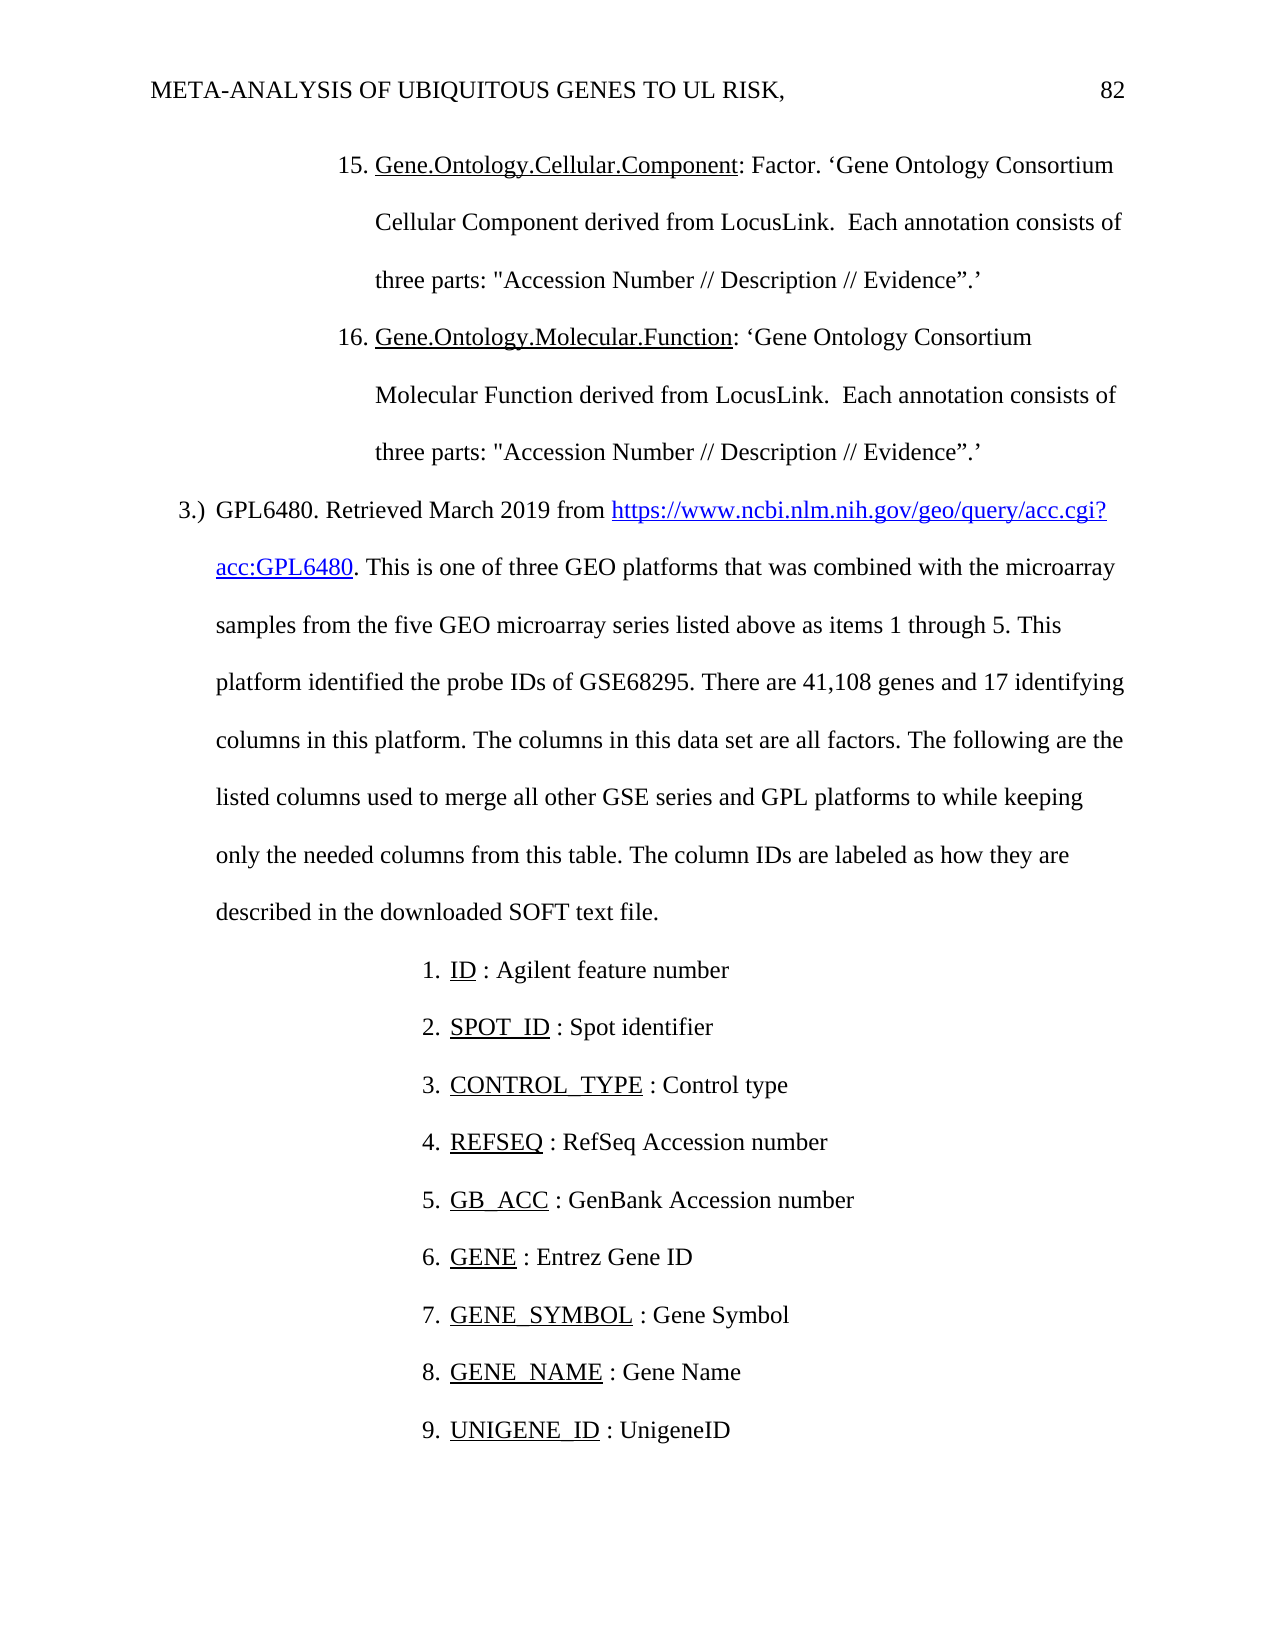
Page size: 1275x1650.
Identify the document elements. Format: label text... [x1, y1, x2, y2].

list ID : Agilent feature number [422, 955, 1125, 984]
list CONTROL_TYPE : Control type [422, 1070, 1125, 1099]
list Gene.Ontology.Cellular.Component: Factor. ‘Gene Ontology Consortium Cellular Component derived from LocusLink. Each annotation consists of three parts: "Accession Number // Description // Evidence”.’ [337, 150, 1125, 294]
list GB_ACC : GenBank Accession number [422, 1185, 1125, 1214]
list Gene.Ontology.Molecular.Function: ‘Gene Ontology Consortium Molecular Function derived from LocusLink. Each annotation consists of three parts: "Accession Number // Description // Evidence”.’ [337, 322, 1125, 466]
list GENE_SYMBOL : Gene Symbol [422, 1300, 1125, 1329]
list SPOT_ID : Spot identifier [422, 1012, 1125, 1041]
list GPL6480. Retrieved March 2019 from https://www.ncbi.nlm.nih.gov/geo/query/acc.cgi?acc:GPL6480. This is one of three GEO platforms that was combined with the microarray samples from the five GEO microarray series listed above as items 1 through 5. This platform identified the probe IDs of GSE68295. There are 41,108 genes and 17 identifying columns in this platform. The columns in this data set are all factors. The following are the listed columns used to merge all other GSE series and GPL platforms to while keeping only the needed columns from this table. The column IDs are labeled as how they are described in the downloaded SOFT text file. [178, 495, 1125, 926]
list UNIGENE_ID : UnigeneID [422, 1415, 1125, 1444]
list REFSEQ : RefSeq Accession number [422, 1127, 1125, 1156]
list GENE : Entrez Gene ID [422, 1242, 1125, 1271]
list GENE_NAME : Gene Name [422, 1357, 1125, 1386]
